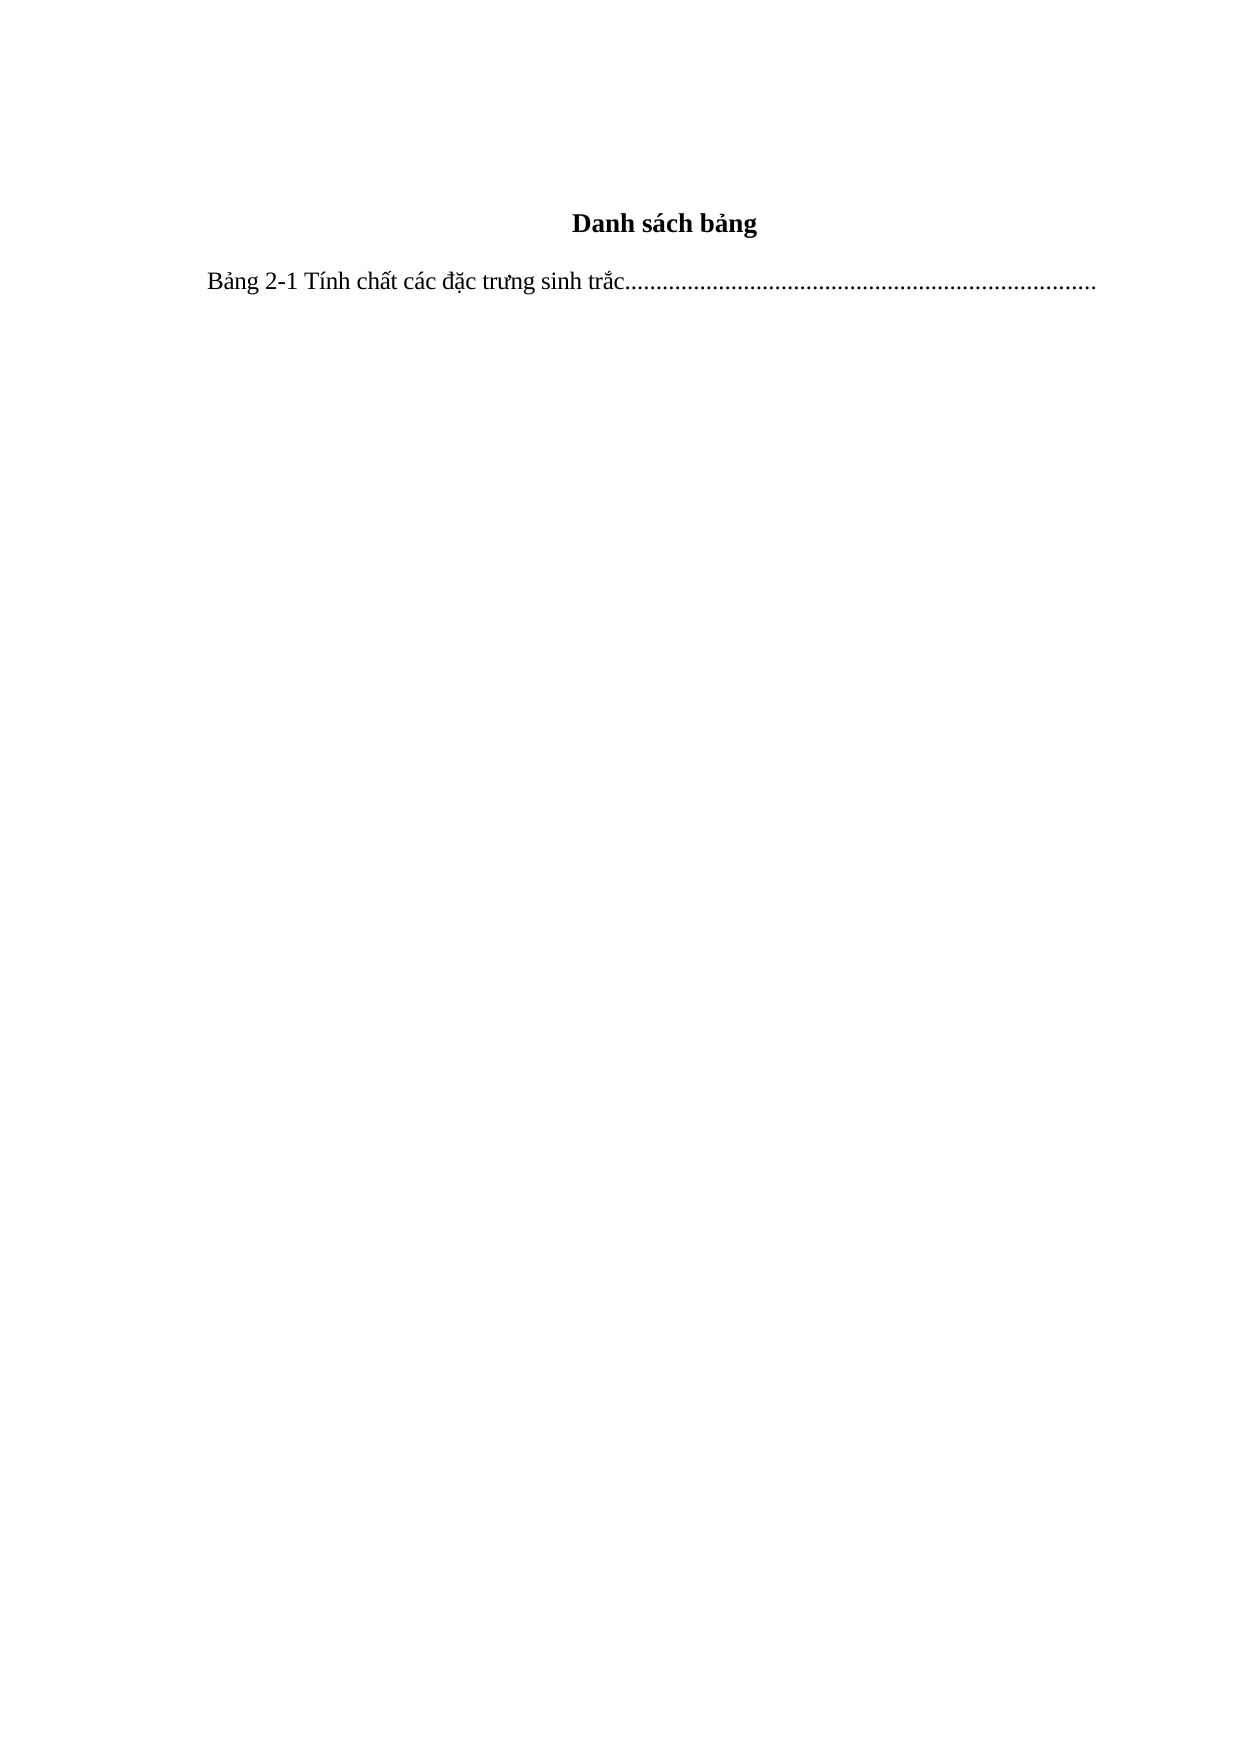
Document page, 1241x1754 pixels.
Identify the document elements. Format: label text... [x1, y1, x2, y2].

title Danh sách bảng [207, 207, 1122, 238]
text Bảng 2-1 Tính chất các đặc trưng sinh trắc 16 [207, 266, 1047, 295]
